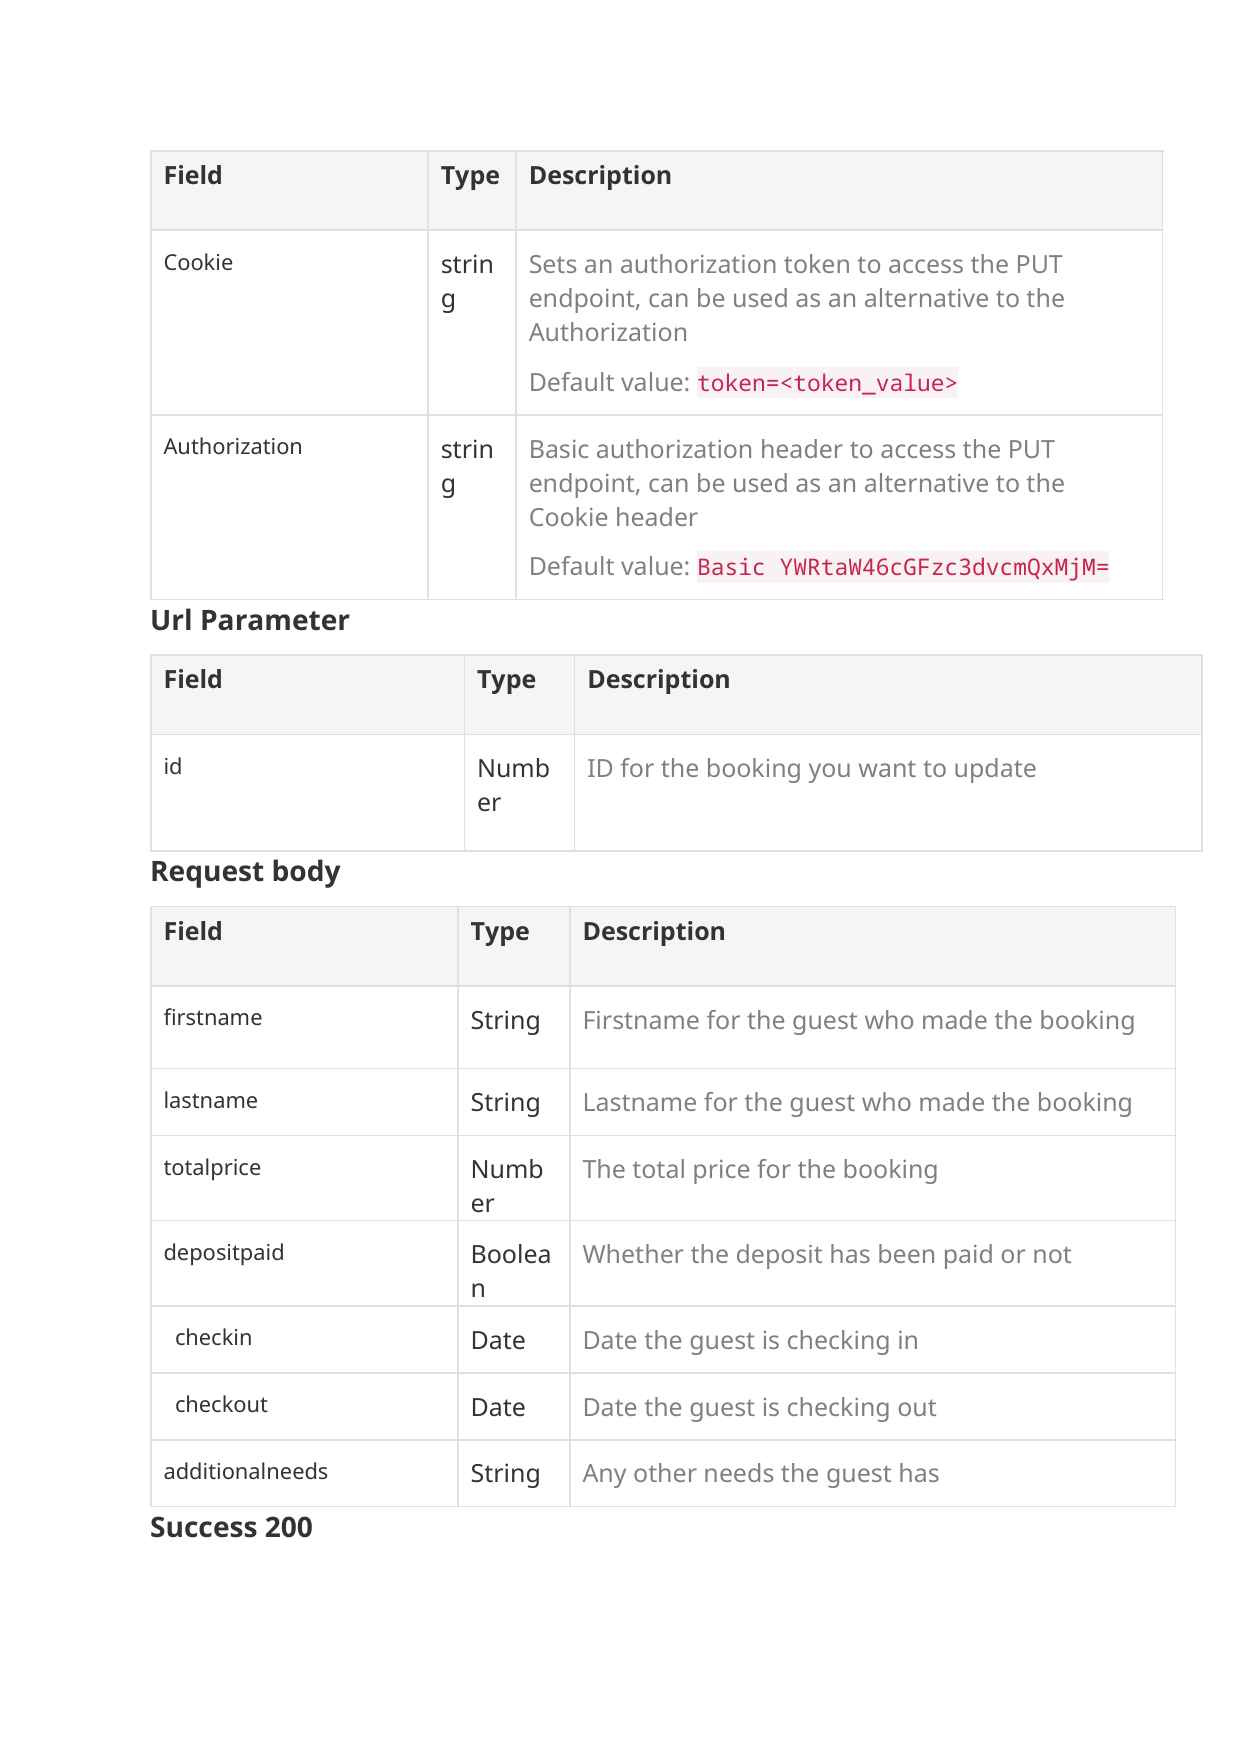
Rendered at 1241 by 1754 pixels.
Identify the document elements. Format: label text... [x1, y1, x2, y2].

table_cell checkoutoptional [152, 1374, 457, 1439]
table_cell The total price for the booking [571, 1136, 1175, 1220]
table_cell string [429, 416, 515, 599]
text Success 200 [150, 1507, 1090, 1546]
table_cell Whether the deposit has been paid or not [571, 1221, 1175, 1305]
table_cell Date [459, 1374, 569, 1439]
table_cell depositpaidoptional [152, 1221, 457, 1305]
table_header Type [465, 656, 574, 734]
table_cell Basic authorization header to access the PUT endpoint, can be used as an alternative to the Cookie header Default value: Basic YWRtaW46cGFzc3dvcmQxMjM= [517, 416, 1162, 599]
table_cell lastnameoptional [152, 1069, 457, 1134]
table_cell Authorizationoptional [152, 416, 427, 599]
table_cell Firstname for the guest who made the booking [571, 987, 1175, 1068]
table_cell String [459, 1441, 569, 1506]
table_cell Number [465, 735, 574, 850]
table_header Field [152, 152, 427, 229]
text Request body [150, 852, 1090, 890]
table_cell Number [459, 1136, 569, 1220]
table_header Type [459, 907, 569, 985]
table_header Description [575, 656, 1201, 734]
table_cell id [152, 735, 464, 850]
table_cell String [459, 1069, 569, 1134]
table_cell Date the guest is checking in [571, 1307, 1175, 1372]
table_cell additionalneedsoptional [152, 1441, 457, 1506]
table_cell Lastname for the guest who made the booking [571, 1069, 1175, 1134]
table_header Description [571, 907, 1175, 985]
table_cell Date the guest is checking out [571, 1374, 1175, 1439]
table_cell Sets an authorization token to access the PUT endpoint, can be used as an alternative to the Authorization Default value: token=<token_value> [517, 231, 1162, 414]
table_cell String [459, 987, 569, 1068]
table_cell Date [459, 1307, 569, 1372]
table_cell Any other needs the guest has [571, 1441, 1175, 1506]
table_cell checkinoptional [152, 1307, 457, 1372]
table_cell Boolean [459, 1221, 569, 1305]
table_header Type [429, 152, 515, 229]
table_cell totalpriceoptional [152, 1136, 457, 1220]
table_header Description [517, 152, 1162, 229]
table_cell string [429, 231, 515, 414]
table_cell ID for the booking you want to update [575, 735, 1201, 850]
text Url Parameter [150, 600, 1090, 639]
table_cell firstnameoptional [152, 987, 457, 1068]
table_header Field [152, 907, 457, 985]
table_cell Cookieoptional [152, 231, 427, 414]
table_header Field [152, 656, 464, 734]
